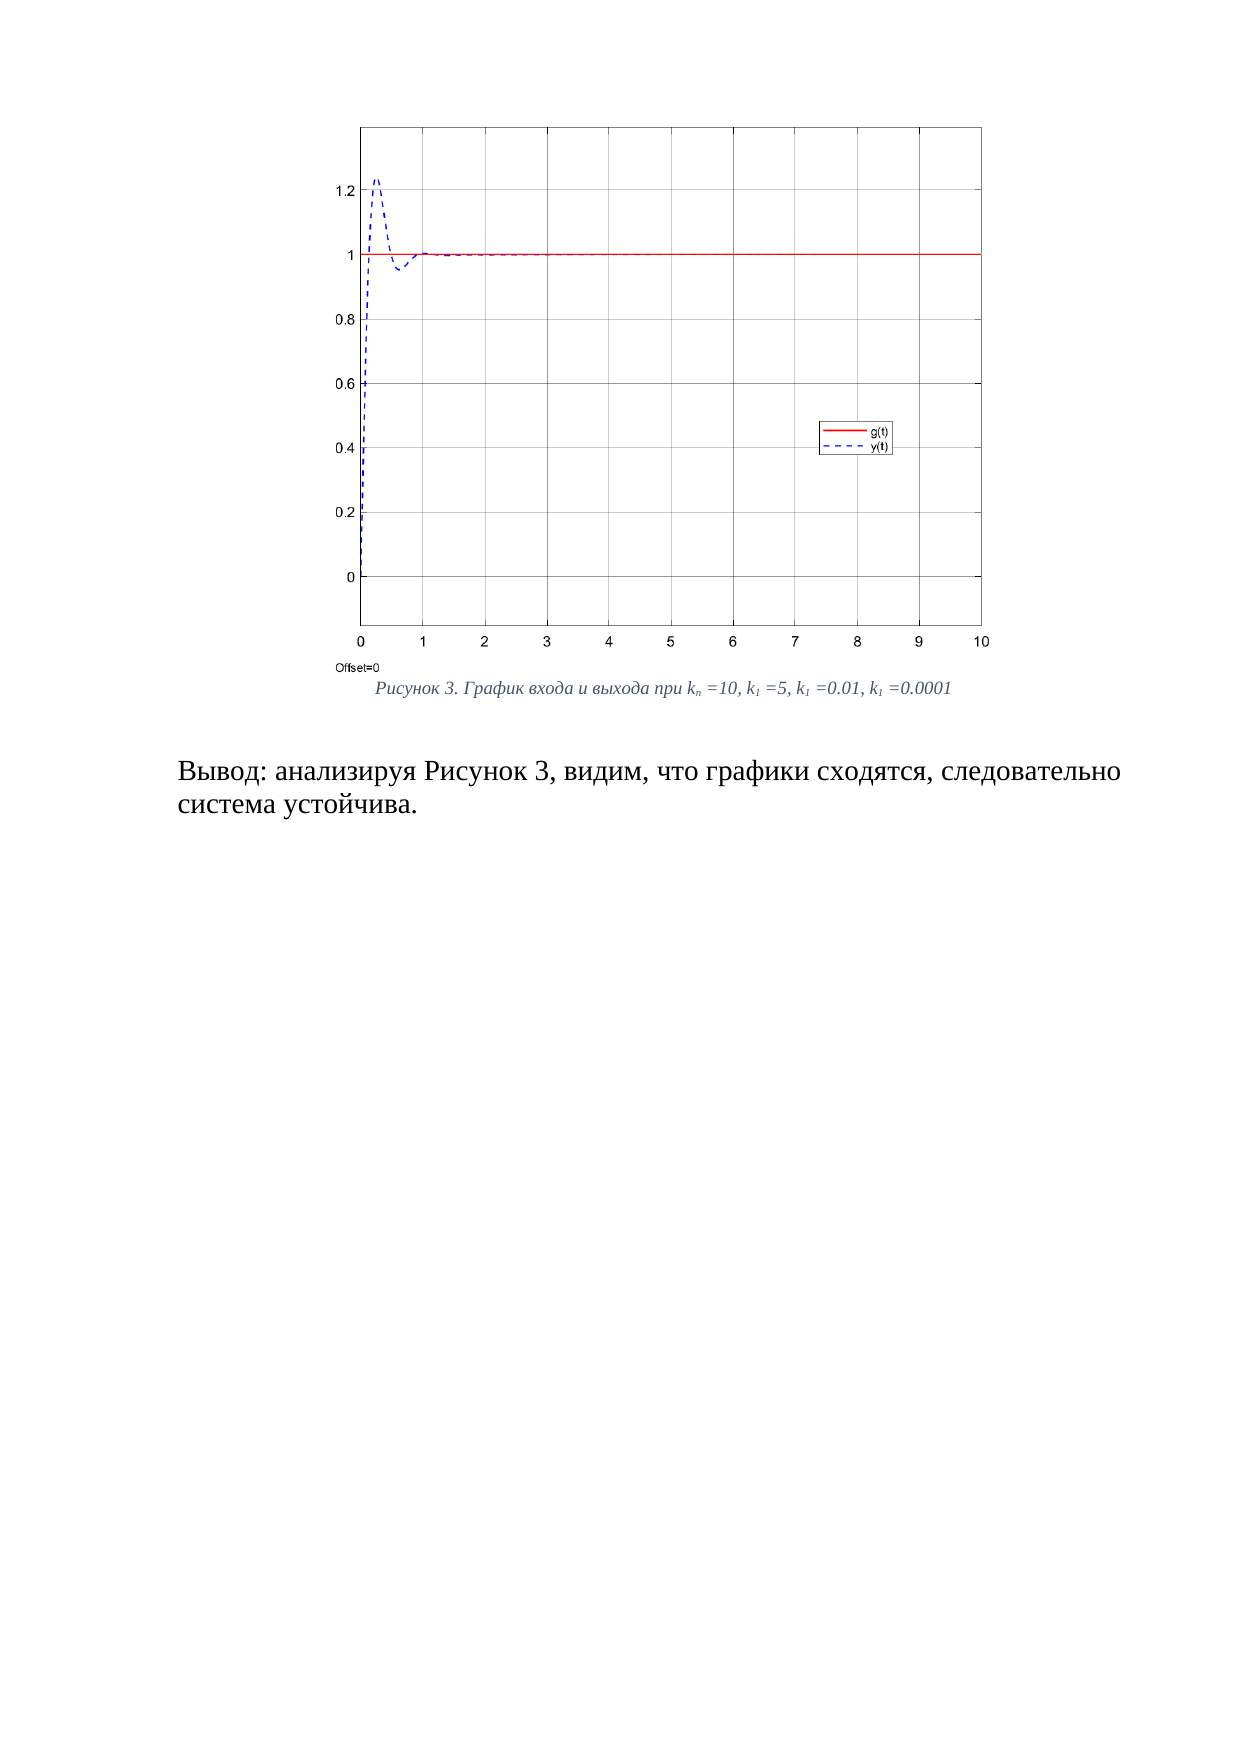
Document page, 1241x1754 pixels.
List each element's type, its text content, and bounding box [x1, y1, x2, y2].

picture [334, 118, 995, 677]
text Рисунок 3. График входа и выхода при kп =10, k1 =5, k1 =0.01, k1 =0.0001 [177, 677, 1152, 698]
text Вывод: анализируя Рисунок 3, видим, что графики сходятся, следовательно система устойчива. [177, 753, 1152, 820]
